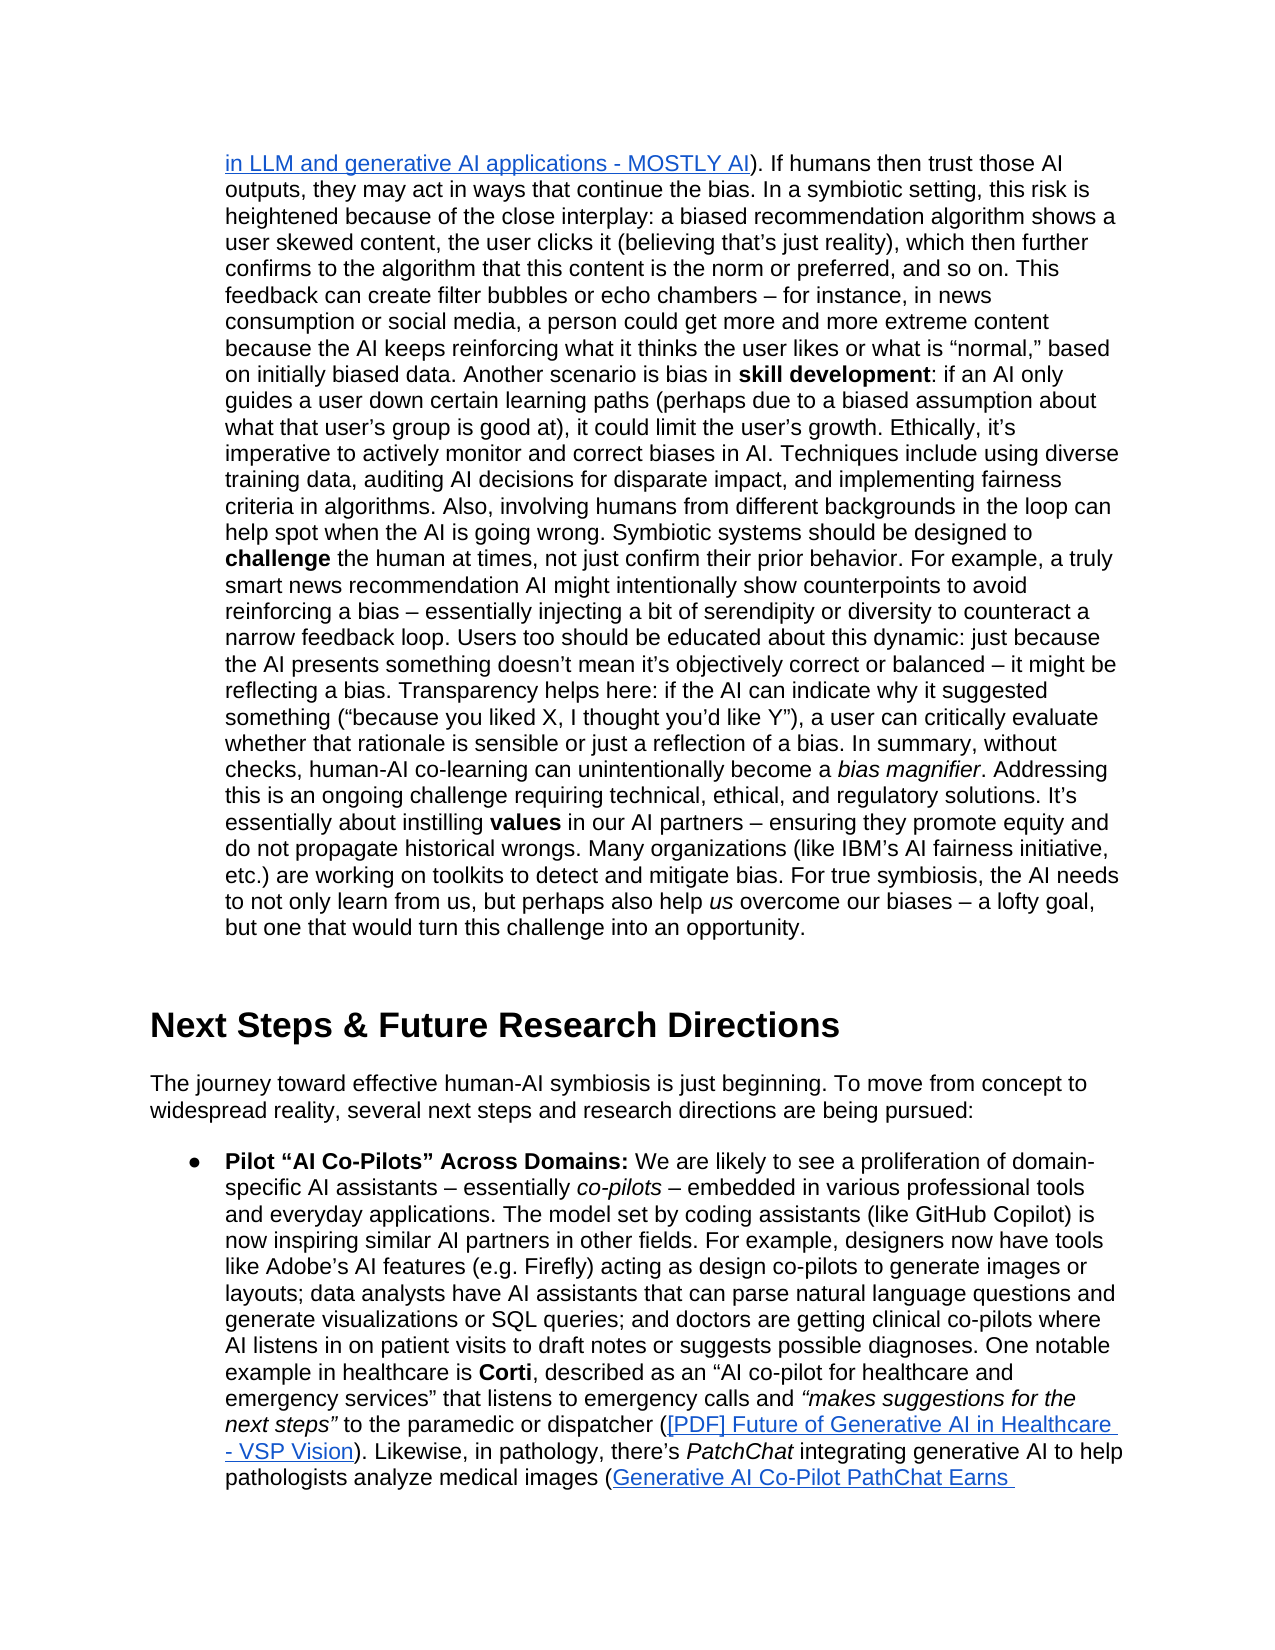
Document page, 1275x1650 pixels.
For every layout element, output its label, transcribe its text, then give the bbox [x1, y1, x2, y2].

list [187, 150, 1125, 967]
text The journey toward effective human-AI symbiosis is just beginning. To move from concept to widespread reality, several next steps and research directions are being pursued: [150, 1070, 1125, 1123]
subtitle Next Steps & Future Research Directions [150, 1004, 1125, 1045]
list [187, 1148, 1125, 1491]
